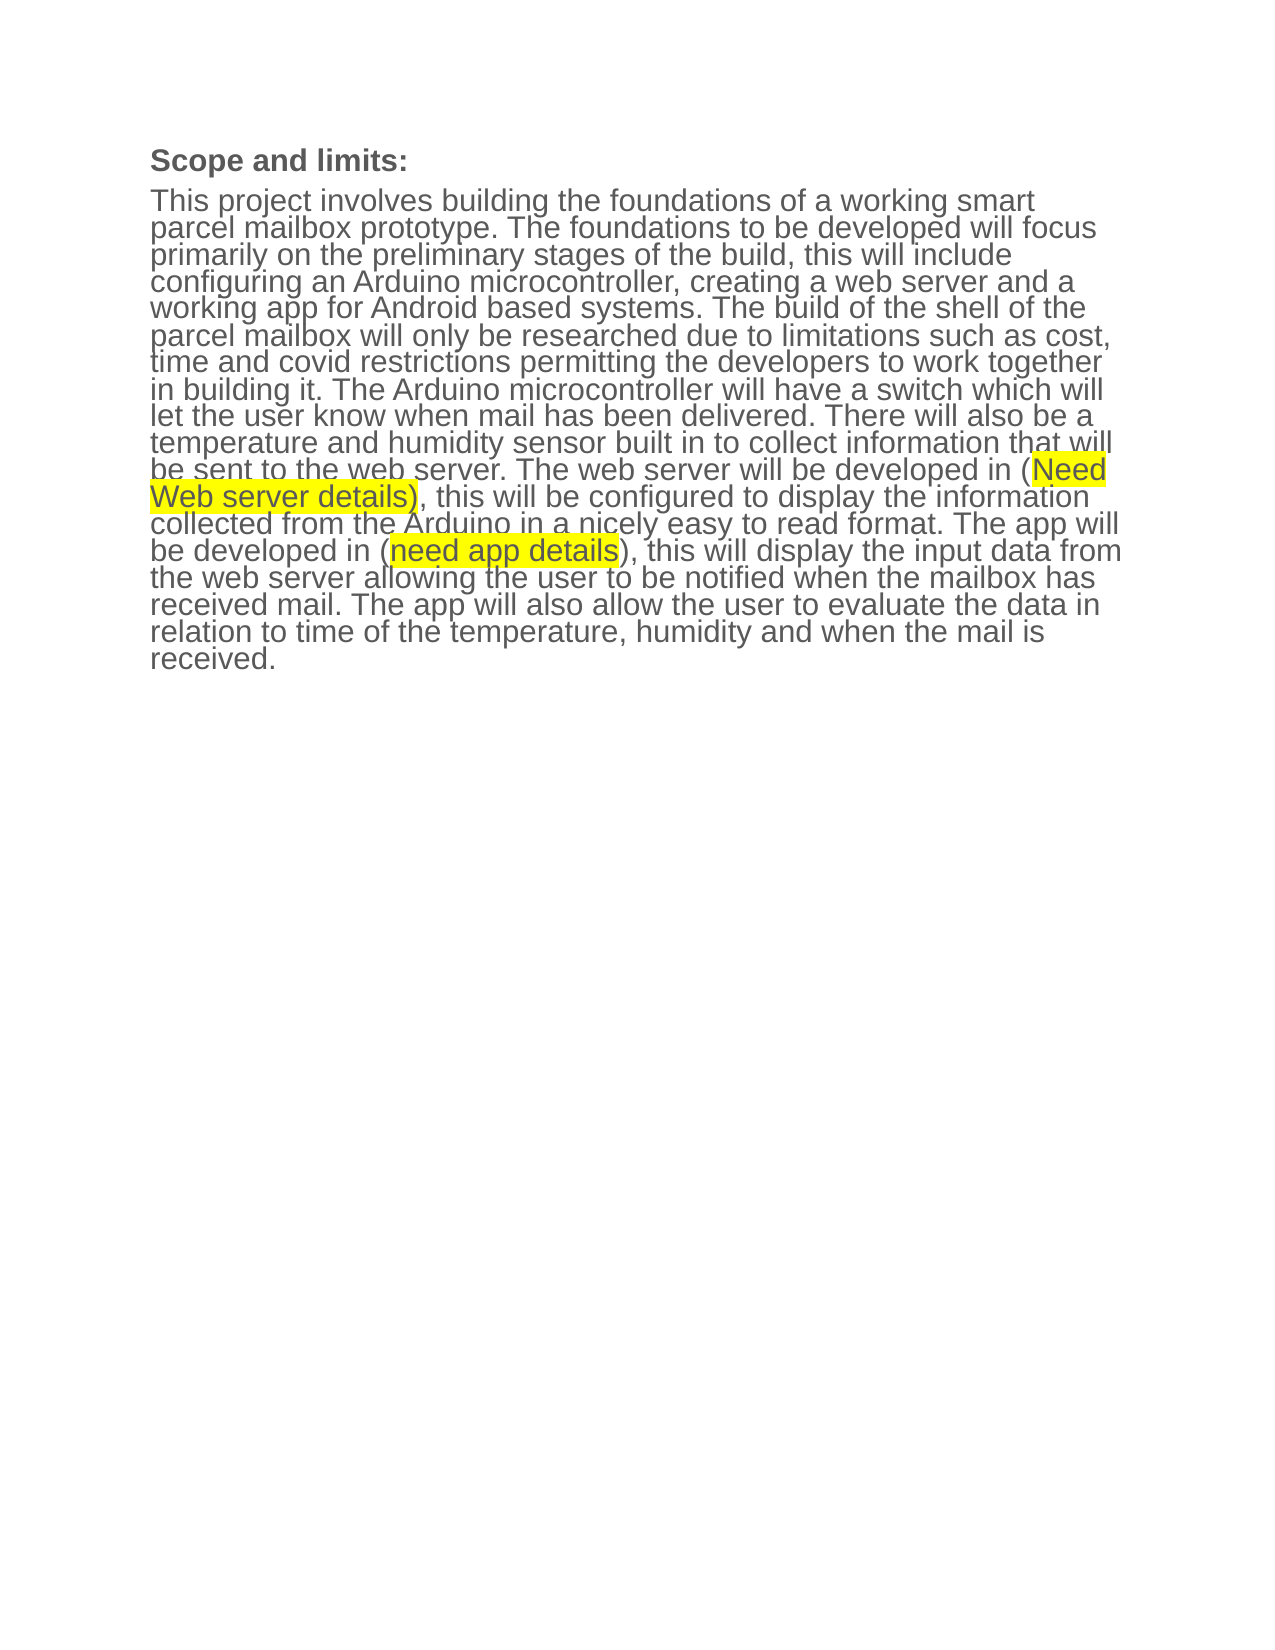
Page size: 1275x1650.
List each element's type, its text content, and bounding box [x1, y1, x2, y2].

text Scope and limits: [150, 150, 1125, 177]
text This project involves building the foundations of a working smart parcel mailbox prototype. The foundations to be developed will focus primarily on the preliminary stages of the build, this will include configuring an Arduino microcontroller, creating a web server and a working app for Android based systems. The build of the shell of the parcel mailbox will only be researched due to limitations such as cost, time and covid restrictions permitting the developers to work together in building it. The Arduino microcontroller will have a switch which will let the user know when mail has been delivered. There will also be a temperature and humidity sensor built in to collect information that will be sent to the web server. The web server will be developed in (Need Web server details), this will be configured to display the information collected from the Arduino in a nicely easy to read format. The app will be developed in (need app details), this will display the input data from the web server allowing the user to be notified when the mailbox has received mail. The app will also allow the user to evaluate the data in relation to time of the temperature, humidity and when the mail is received. [150, 189, 1125, 675]
